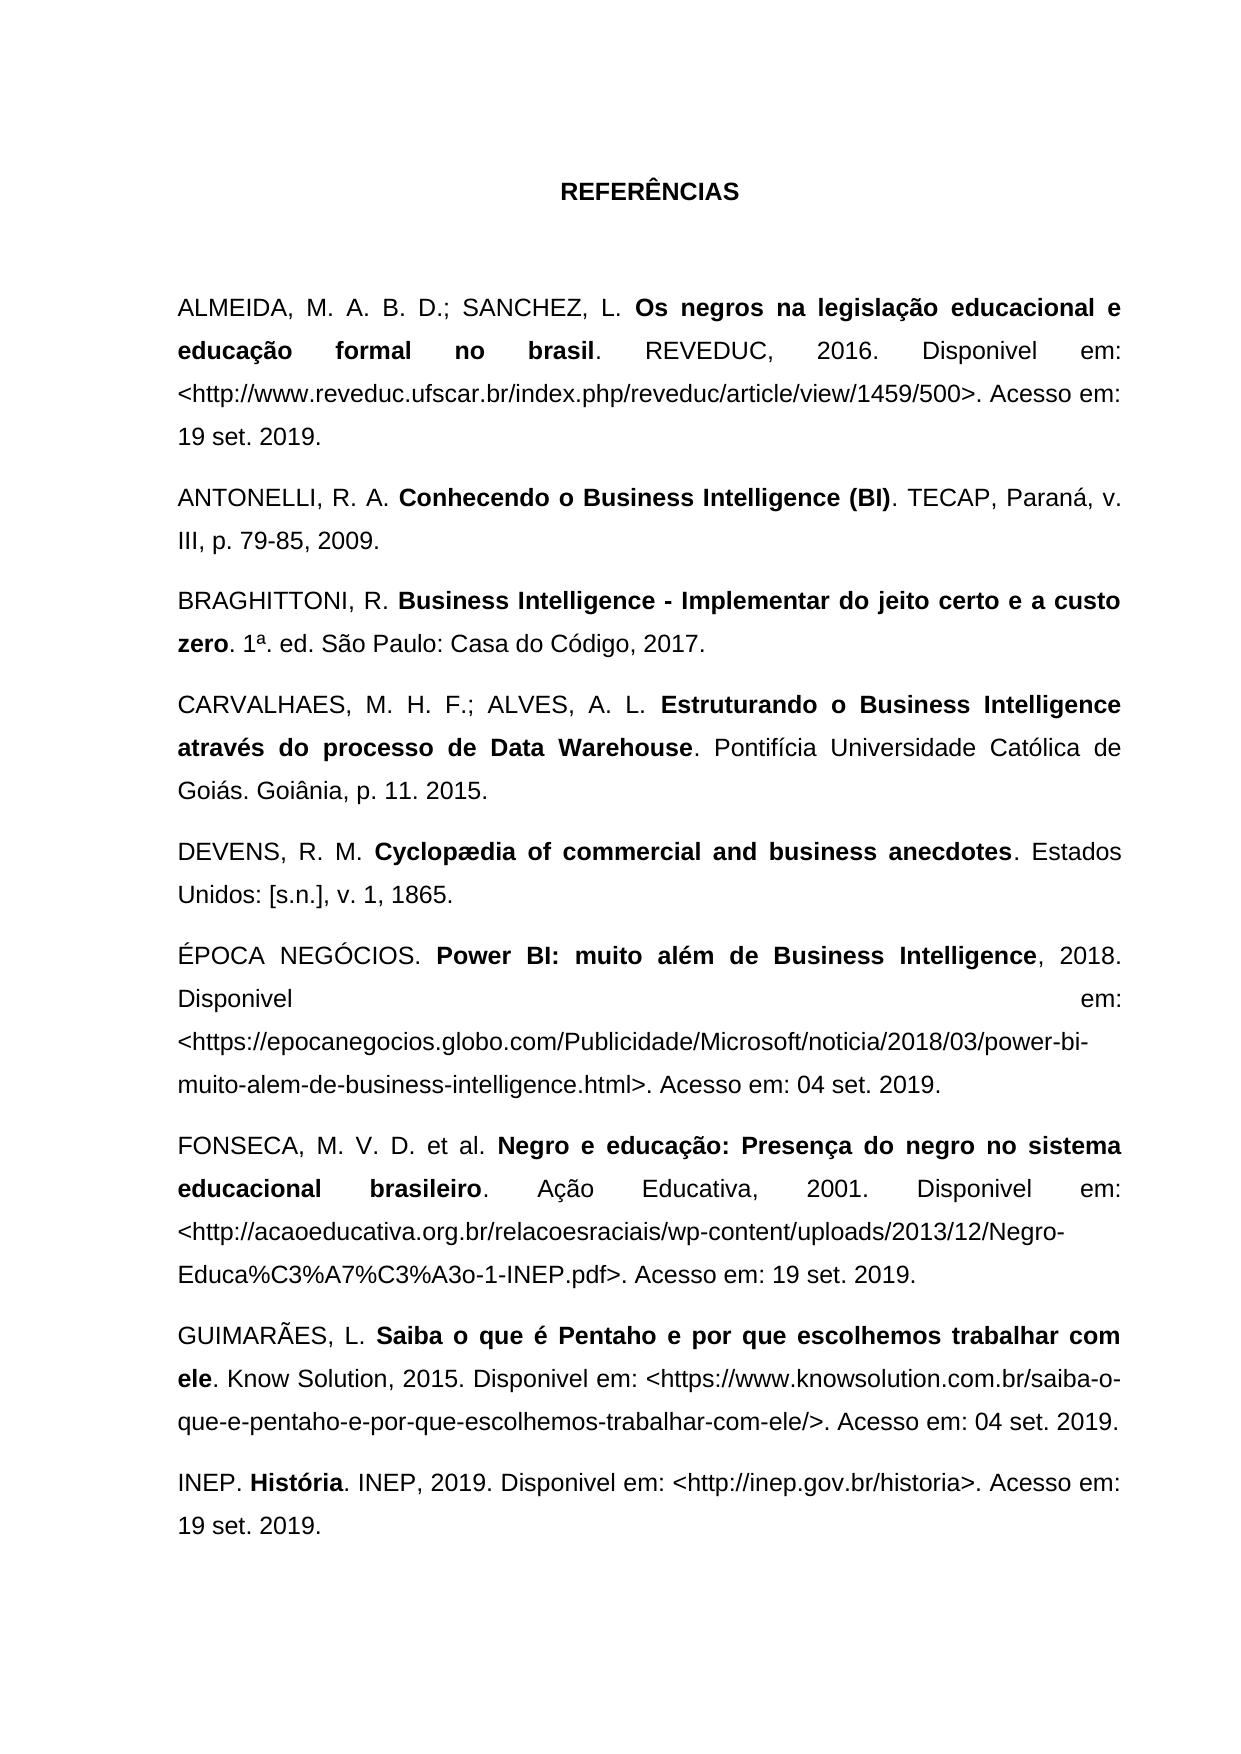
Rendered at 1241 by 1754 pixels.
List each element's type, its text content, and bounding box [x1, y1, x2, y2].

subtitle REFERÊNCIAS [177, 177, 1122, 206]
text GUIMARÃES, L. Saiba o que é Pentaho e por que escolhemos trabalhar com ele. Know Solution, 2015. Disponivel em: <https://www.knowsolution.com.br/saiba-o-que-e-pentaho-e-por-que-escolhemos-trabalhar-com-ele/>. Acesso em: 04 set. 2019. [177, 1321, 1122, 1436]
text ALMEIDA, M. A. B. D.; SANCHEZ, L. Os negros na legislação educacional e educação formal no brasil. REVEDUC, 2016. Disponivel em: <http://www.reveduc.ufscar.br/index.php/reveduc/article/view/1459/500>. Acesso em: 19 set. 2019. [177, 293, 1122, 451]
text INEP. História. INEP, 2019. Disponivel em: <http://inep.gov.br/historia>. Acesso em: 19 set. 2019. [177, 1468, 1122, 1539]
text DEVENS, R. M. Cyclopædia of commercial and business anecdotes. Estados Unidos: [s.n.], v. 1, 1865. [177, 837, 1122, 909]
text ANTONELLI, R. A. Conhecendo o Business Intelligence (BI). TECAP, Paraná, v. III, p. 79-85, 2009. [177, 483, 1122, 554]
text ÉPOCA NEGÓCIOS. Power BI: muito além de Business Intelligence, 2018. Disponivel em: <https://epocanegocios.globo.com/Publicidade/Microsoft/noticia/2018/03/power-bi-muito-alem-de-business-intelligence.html>. Acesso em: 04 set. 2019. [177, 941, 1122, 1099]
text BRAGHITTONI, R. Business Intelligence - Implementar do jeito certo e a custo zero. 1ª. ed. São Paulo: Casa do Código, 2017. [177, 586, 1122, 658]
text CARVALHAES, M. H. F.; ALVES, A. L. Estruturando o Business Intelligence através do processo de Data Warehouse. Pontifícia Universidade Católica de Goiás. Goiânia, p. 11. 2015. [177, 690, 1122, 805]
text FONSECA, M. V. D. et al. Negro e educação: Presença do negro no sistema educacional brasileiro. Ação Educativa, 2001. Disponivel em: <http://acaoeducativa.org.br/relacoesraciais/wp-content/uploads/2013/12/Negro-Educa%C3%A7%C3%A3o-1-INEP.pdf>. Acesso em: 19 set. 2019. [177, 1131, 1122, 1289]
